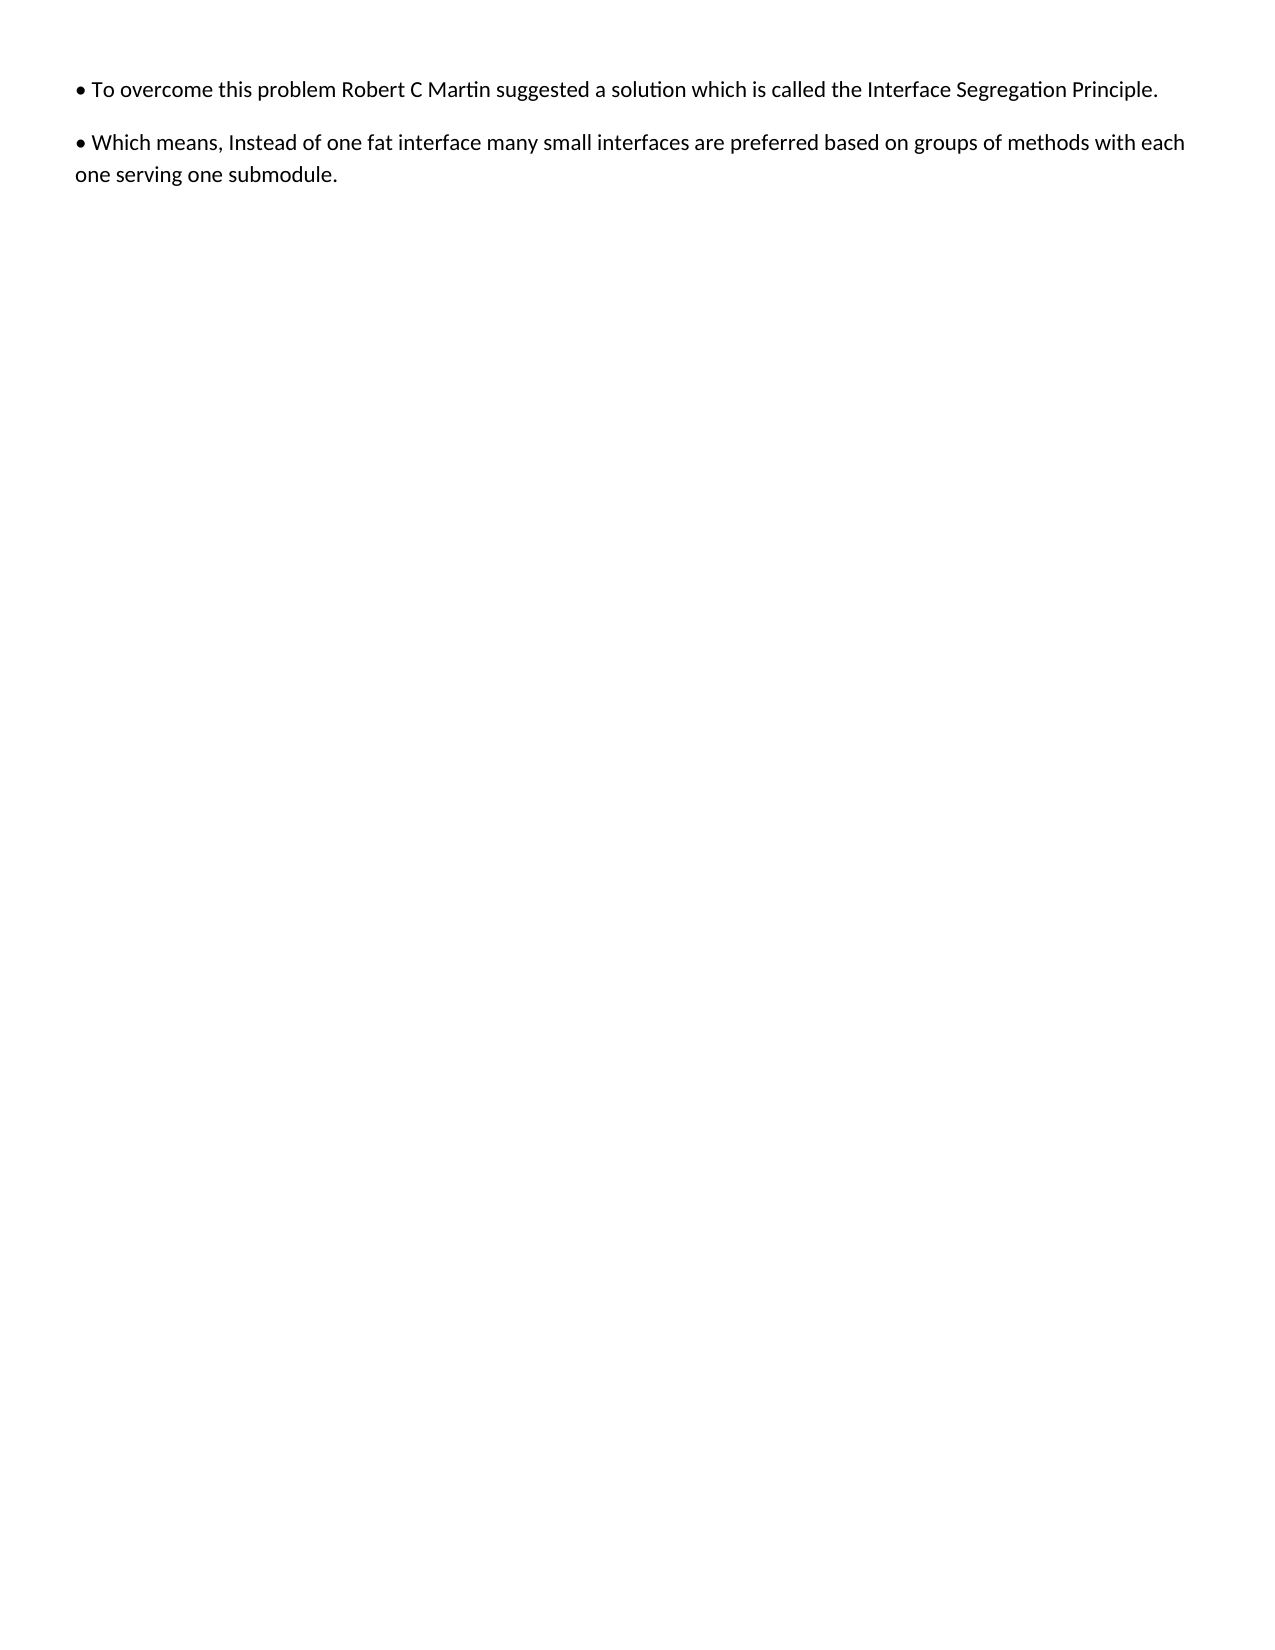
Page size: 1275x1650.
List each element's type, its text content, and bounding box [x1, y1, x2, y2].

text • To overcome this problem Robert C Martin suggested a solution which is called the Interface Segregation Principle. [75, 75, 1200, 103]
text • Which means, Instead of one fat interface many small interfaces are preferred based on groups of methods with each one serving one submodule. [75, 128, 1200, 188]
